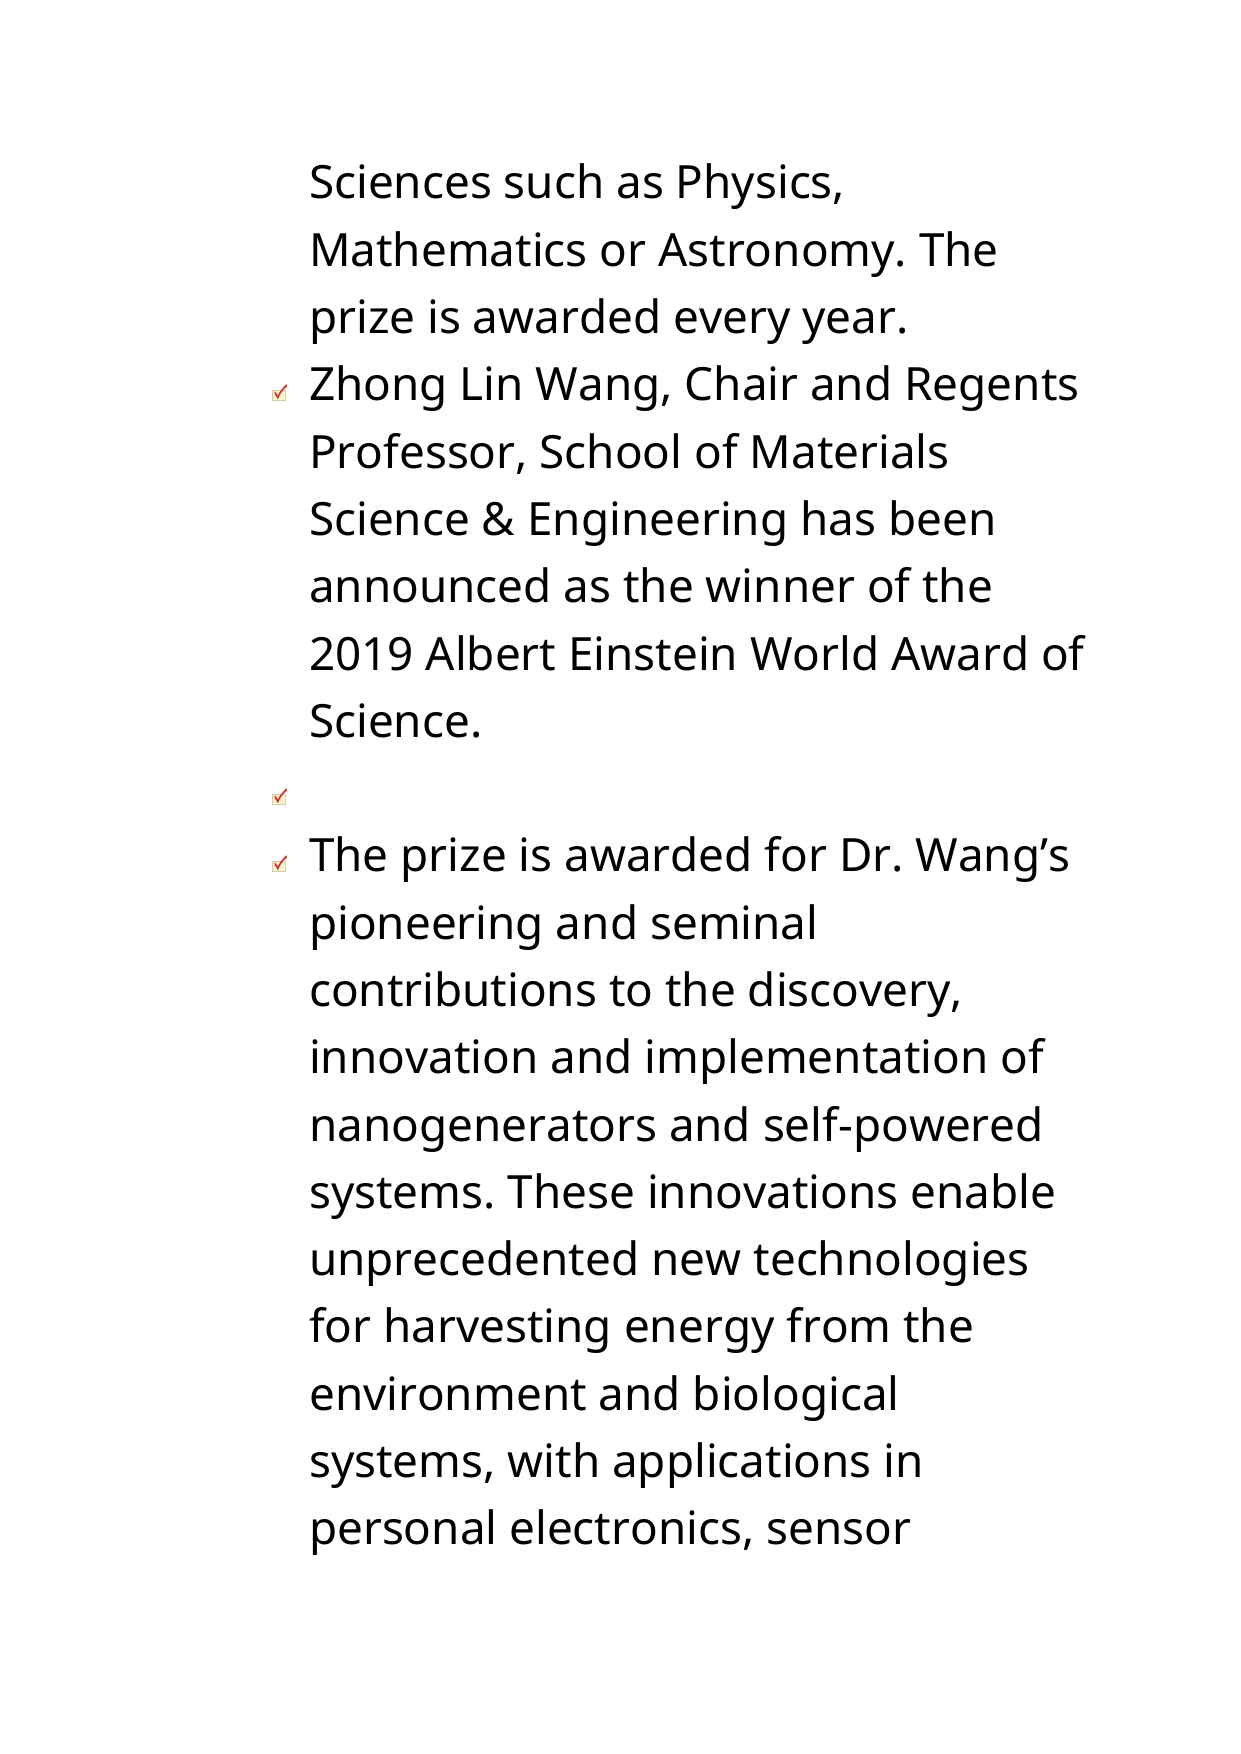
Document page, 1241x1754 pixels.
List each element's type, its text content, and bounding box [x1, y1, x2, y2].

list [271, 150, 1090, 347]
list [271, 823, 1090, 1558]
picture [272, 384, 287, 401]
picture [272, 788, 287, 805]
list Zhong Lin Wang, Chair and Regents Professor, School of Materials Science & Engineering has been announced as the winner of the 2019 Albert Einstein World Award of Science. [271, 352, 1090, 751]
picture [272, 855, 287, 872]
